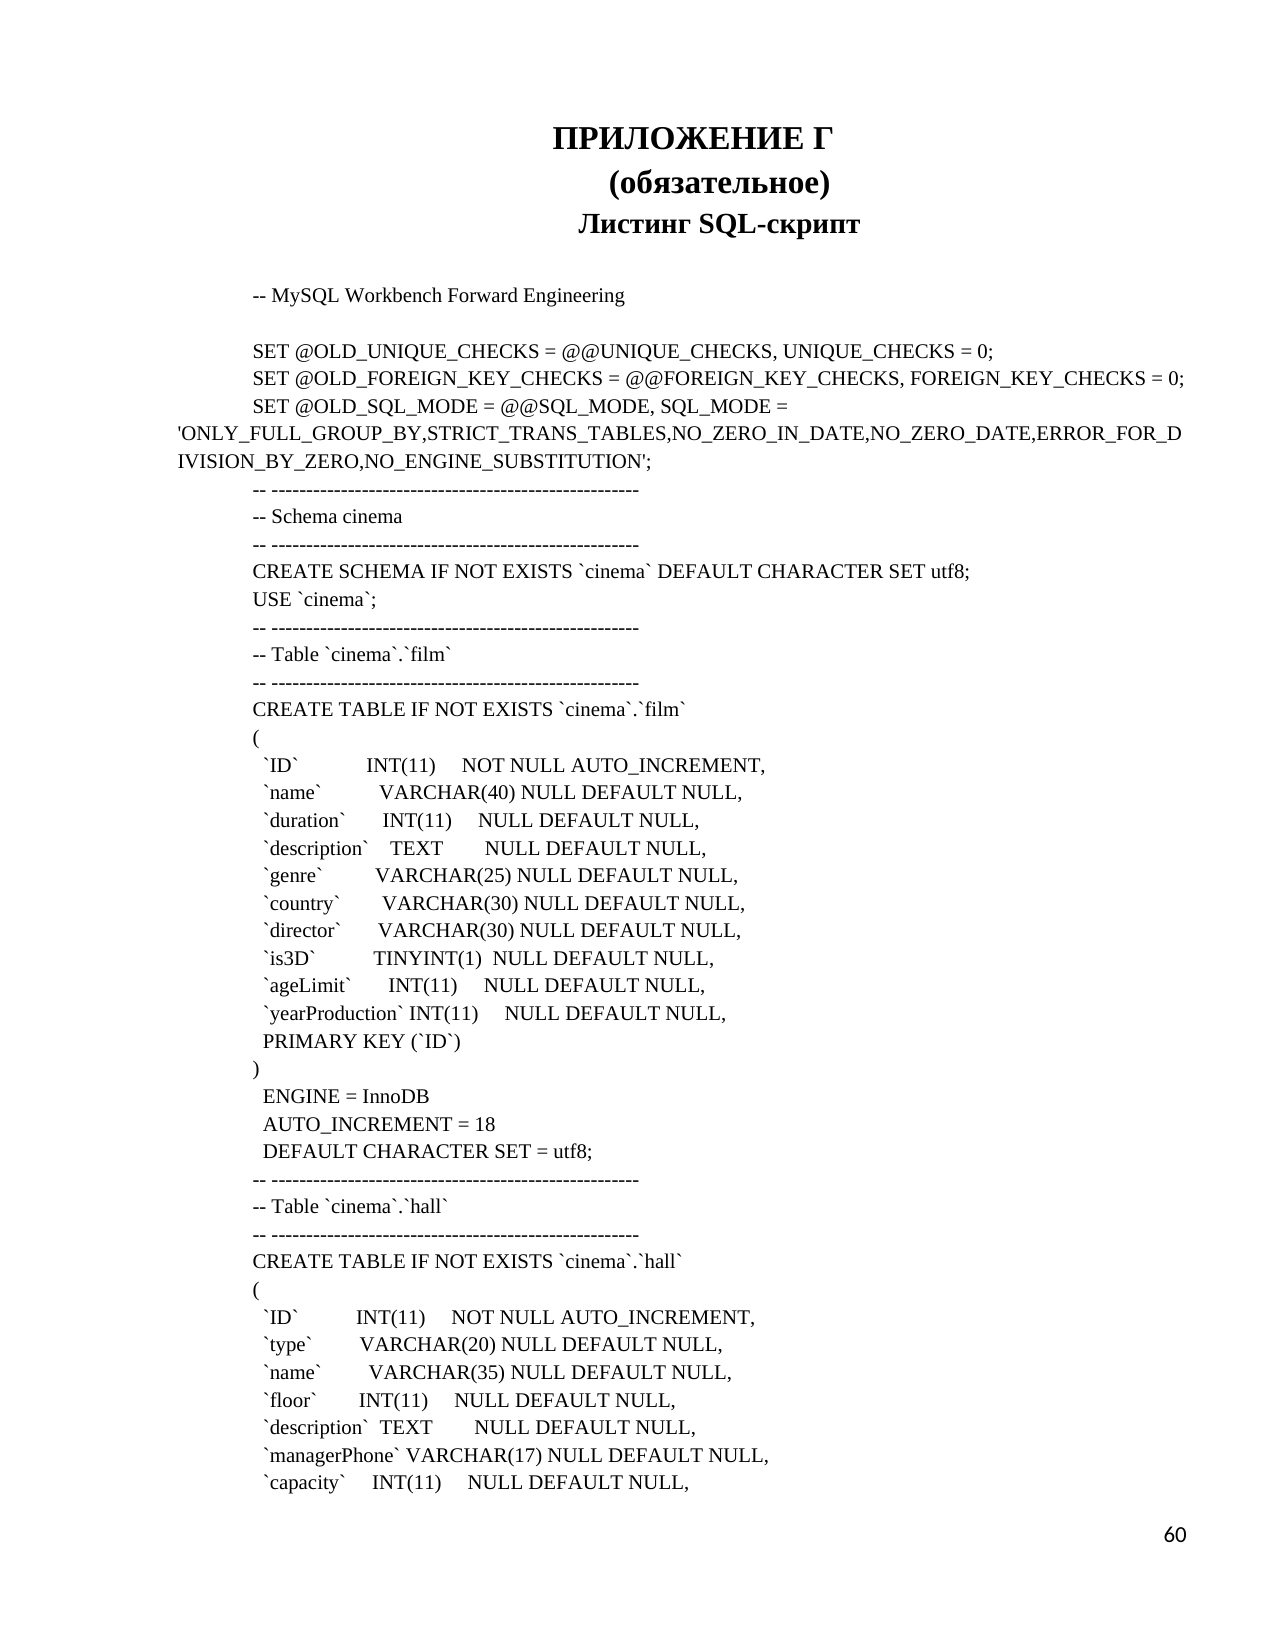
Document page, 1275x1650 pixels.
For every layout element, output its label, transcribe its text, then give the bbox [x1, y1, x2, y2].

text -- ----------------------------------------------------- [177, 614, 1186, 639]
text ( [177, 725, 1186, 749]
text `name` VARCHAR(35) NULL DEFAULT NULL, [177, 1360, 1186, 1384]
text ( [177, 1277, 1186, 1301]
text SET @OLD_UNIQUE_CHECKS = @@UNIQUE_CHECKS, UNIQUE_CHECKS = 0; [177, 338, 1186, 363]
text `description` TEXT NULL DEFAULT NULL, [177, 835, 1186, 859]
text `ID` INT(11) NOT NULL AUTO_INCREMENT, [177, 1305, 1186, 1329]
text -- ----------------------------------------------------- [177, 670, 1186, 694]
text `country` VARCHAR(30) NULL DEFAULT NULL, [177, 891, 1186, 915]
text SET @OLD_FOREIGN_KEY_CHECKS = @@FOREIGN_KEY_CHECKS, FOREIGN_KEY_CHECKS = 0; [177, 366, 1186, 390]
text `genre` VARCHAR(25) NULL DEFAULT NULL, [177, 863, 1186, 887]
text `is3D` TINYINT(1) NULL DEFAULT NULL, [177, 946, 1186, 970]
text `ID` INT(11) NOT NULL AUTO_INCREMENT, [177, 753, 1186, 777]
text CREATE SCHEMA IF NOT EXISTS `cinema` DEFAULT CHARACTER SET utf8; [177, 559, 1186, 583]
text `director` VARCHAR(30) NULL DEFAULT NULL, [177, 918, 1186, 942]
text ENGINE = InnoDB [177, 1084, 1186, 1108]
text -- Table `cinema`.`hall` [177, 1194, 1186, 1218]
text -- ----------------------------------------------------- [177, 1167, 1186, 1191]
text -- ----------------------------------------------------- [177, 477, 1186, 501]
text (обязательное) [177, 162, 1186, 201]
text `duration` INT(11) NULL DEFAULT NULL, [177, 808, 1186, 832]
text `floor` INT(11) NULL DEFAULT NULL, [177, 1387, 1186, 1412]
text `capacity` INT(11) NULL DEFAULT NULL, [177, 1470, 1186, 1494]
text `name` VARCHAR(40) NULL DEFAULT NULL, [177, 780, 1186, 804]
text -- Schema cinema [177, 504, 1186, 528]
text -- MySQL Workbench Forward Engineering [177, 283, 1186, 307]
text CREATE TABLE IF NOT EXISTS `cinema`.`hall` [177, 1249, 1186, 1273]
text `ageLimit` INT(11) NULL DEFAULT NULL, [177, 973, 1186, 997]
text -- Table `cinema`.`film` [177, 642, 1186, 666]
text `managerPhone` VARCHAR(17) NULL DEFAULT NULL, [177, 1443, 1186, 1467]
text Листинг SQL-скрипт [177, 206, 1186, 240]
text ) [177, 1056, 1186, 1080]
text -- ----------------------------------------------------- [177, 1222, 1186, 1246]
text `type` VARCHAR(20) NULL DEFAULT NULL, [177, 1332, 1186, 1356]
text -- ----------------------------------------------------- [177, 532, 1186, 556]
text `description` TEXT NULL DEFAULT NULL, [177, 1415, 1186, 1439]
text SET @OLD_SQL_MODE = @@SQL_MODE, SQL_MODE = 'ONLY_FULL_GROUP_BY,STRICT_TRANS_TABLES,NO_ZERO_IN_DATE,NO_ZERO_DATE,ERROR_FOR_DIVISION_BY_ZERO,NO_ENGINE_SUBSTITUTION'; [177, 394, 1186, 473]
text DEFAULT CHARACTER SET = utf8; [177, 1139, 1186, 1163]
text CREATE TABLE IF NOT EXISTS `cinema`.`film` [177, 697, 1186, 721]
text AUTO_INCREMENT = 18 [177, 1111, 1186, 1136]
subtitle ПРИЛОЖЕНИЕ Г [251, 118, 1186, 156]
text USE `cinema`; [177, 587, 1186, 611]
text `yearProduction` INT(11) NULL DEFAULT NULL, [177, 1001, 1186, 1025]
text PRIMARY KEY (`ID`) [177, 1029, 1186, 1053]
